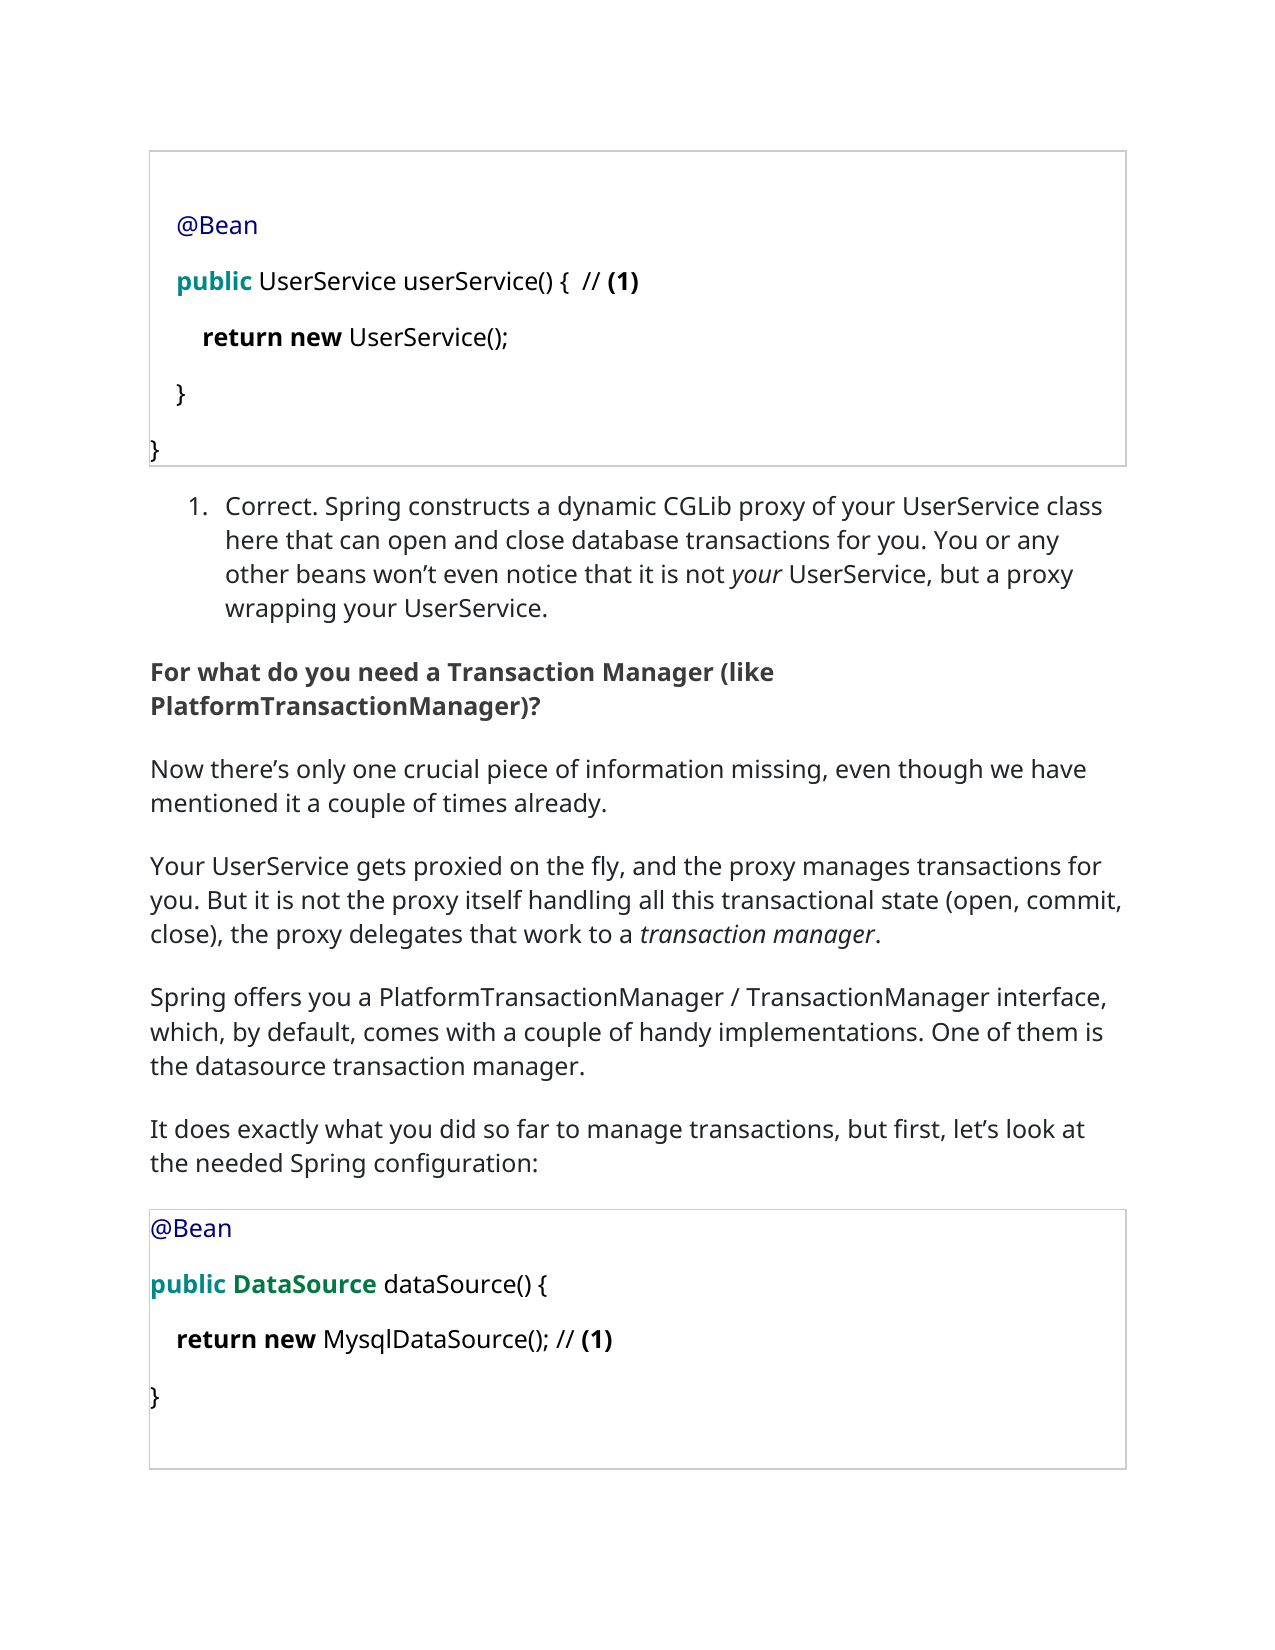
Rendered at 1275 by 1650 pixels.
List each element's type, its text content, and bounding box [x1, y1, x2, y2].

text return new UserService(); [150, 318, 1125, 353]
text public UserService userService() { // (1) [150, 262, 1125, 297]
text } [150, 1377, 1125, 1412]
text Spring offers you a PlatformTransactionManager / TransactionManager interface, which, by default, comes with a couple of handy implementations. One of them is the datasource transaction manager. [150, 980, 1125, 1082]
text It does exactly what you did so far to manage transactions, but first, let’s look at the needed Spring configuration: [150, 1111, 1125, 1179]
text Your UserService gets proxied on the fly, and the proxy manages transactions for you. But it is not the proxy itself handling all this transactional state (open, commit, close), the proxy delegates that work to a transaction manager. [150, 849, 1125, 951]
text return new MysqlDataSource(); // (1) [150, 1321, 1125, 1356]
text @Bean [150, 206, 1125, 242]
text } [150, 430, 1125, 465]
text public DataSource dataSource() { [150, 1265, 1125, 1300]
text Now there’s only one crucial piece of information missing, even though we have mentioned it a couple of times already. [150, 751, 1125, 819]
text For what do you need a Transaction Manager (like PlatformTransactionManager)? [150, 654, 1125, 722]
text @Bean [150, 1210, 1125, 1244]
text } [150, 374, 1125, 409]
list Correct. Spring constructs a dynamic CGLib proxy of your UserService class here that can open and close database transactions for you. You or any other beans won’t even notice that it is not your UserService, but a proxy wrapping your UserService. [187, 489, 1125, 625]
